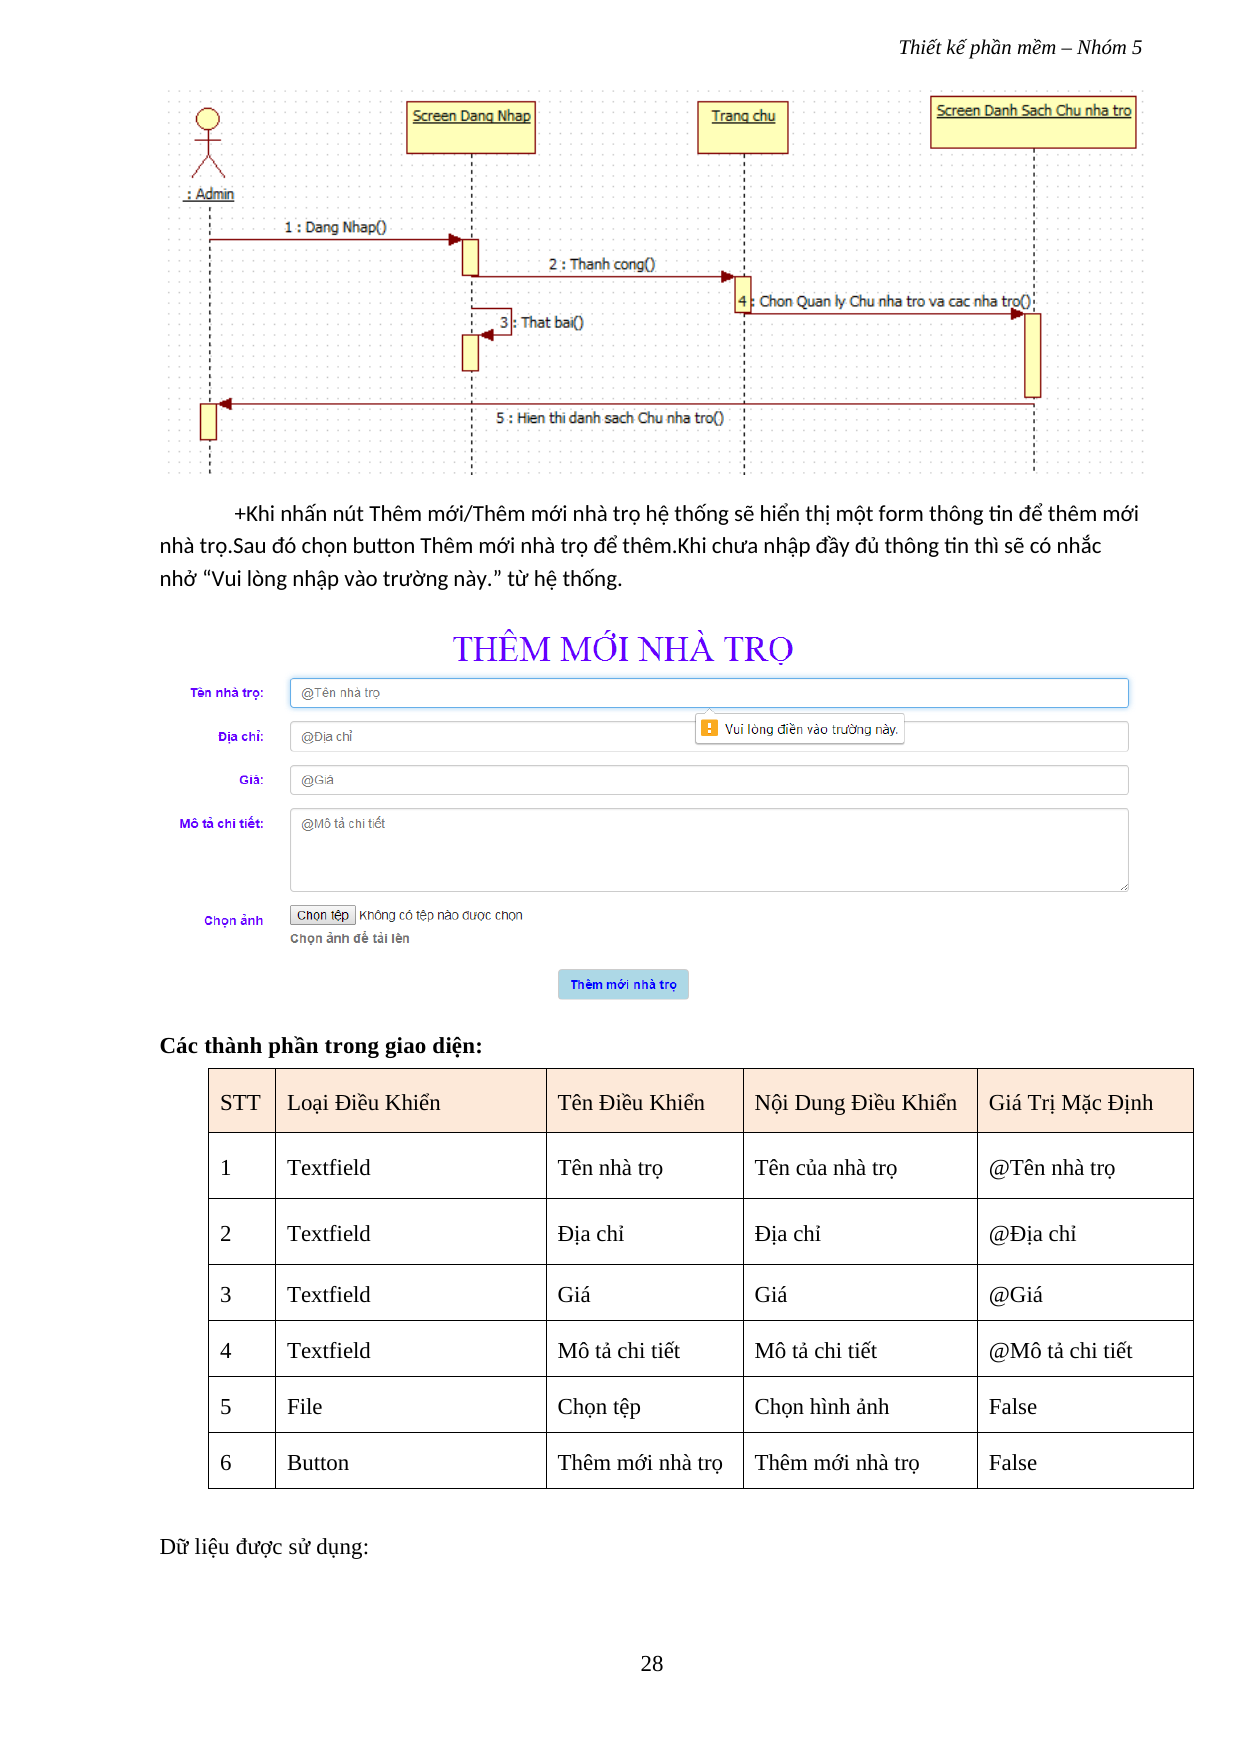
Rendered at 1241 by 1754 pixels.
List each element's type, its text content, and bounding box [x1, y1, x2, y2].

table_cell Tên của nhà trọ [744, 1133, 977, 1198]
text Các thành phần trong giao diện: [159, 1032, 768, 1059]
table_cell File [276, 1377, 546, 1432]
table_cell 5 [209, 1377, 275, 1432]
table_cell False [978, 1377, 1193, 1432]
table_cell Button [276, 1433, 546, 1488]
table_cell 3 [209, 1265, 275, 1320]
table_cell Giá [744, 1265, 977, 1320]
table_cell Textfield [276, 1321, 546, 1376]
table_cell Textfield [276, 1199, 546, 1264]
text +Khi nhấn nút Thêm mới/Thêm mới nhà trọ hệ thống sẽ hiển thị một form thông tin để thêm mới nhà trọ.Sau đó chọn button Thêm mới nhà trọ để thêm.Khi chưa nhập đầy đủ thông tin thì sẽ có nhắc nhở “Vui lòng nhập vào trường này.” từ hệ thống. [159, 499, 1144, 592]
table_cell Chọn hình ảnh [744, 1377, 977, 1432]
table_cell Mô tả chi tiết [547, 1321, 743, 1376]
picture [159, 84, 1150, 475]
table_cell Giá [547, 1265, 743, 1320]
table_cell 1 [209, 1133, 275, 1198]
table_cell Địa chỉ [744, 1199, 977, 1264]
table_cell @Giá [978, 1265, 1193, 1320]
table_header Tên Điều Khiển [547, 1069, 743, 1132]
table_cell Textfield [276, 1133, 546, 1198]
table_header Loại Điều Khiển [276, 1069, 546, 1132]
table_cell False [978, 1433, 1193, 1488]
table_cell Địa chỉ [547, 1199, 743, 1264]
text Dữ liệu được sử dụng: [159, 1502, 768, 1559]
table_cell Thêm mới nhà trọ [744, 1433, 977, 1488]
table_cell @Địa chỉ [978, 1199, 1193, 1264]
table_cell @Tên nhà trọ [978, 1133, 1193, 1198]
table_cell Chọn tệp [547, 1377, 743, 1432]
table_cell @Mô tả chi tiết [978, 1321, 1193, 1376]
table_cell Thêm mới nhà trọ [547, 1433, 743, 1488]
table_header STT [209, 1069, 275, 1132]
table_cell Textfield [276, 1265, 546, 1320]
table_cell 6 [209, 1433, 275, 1488]
table_cell 4 [209, 1321, 275, 1376]
table_header Nội Dung Điều Khiển [744, 1069, 977, 1132]
picture [159, 616, 1143, 1008]
table_cell Tên nhà trọ [547, 1133, 743, 1198]
table_cell 2 [209, 1199, 275, 1264]
table_header Giá Trị Mặc Định [978, 1069, 1193, 1132]
table_cell Mô tả chi tiết [744, 1321, 977, 1376]
